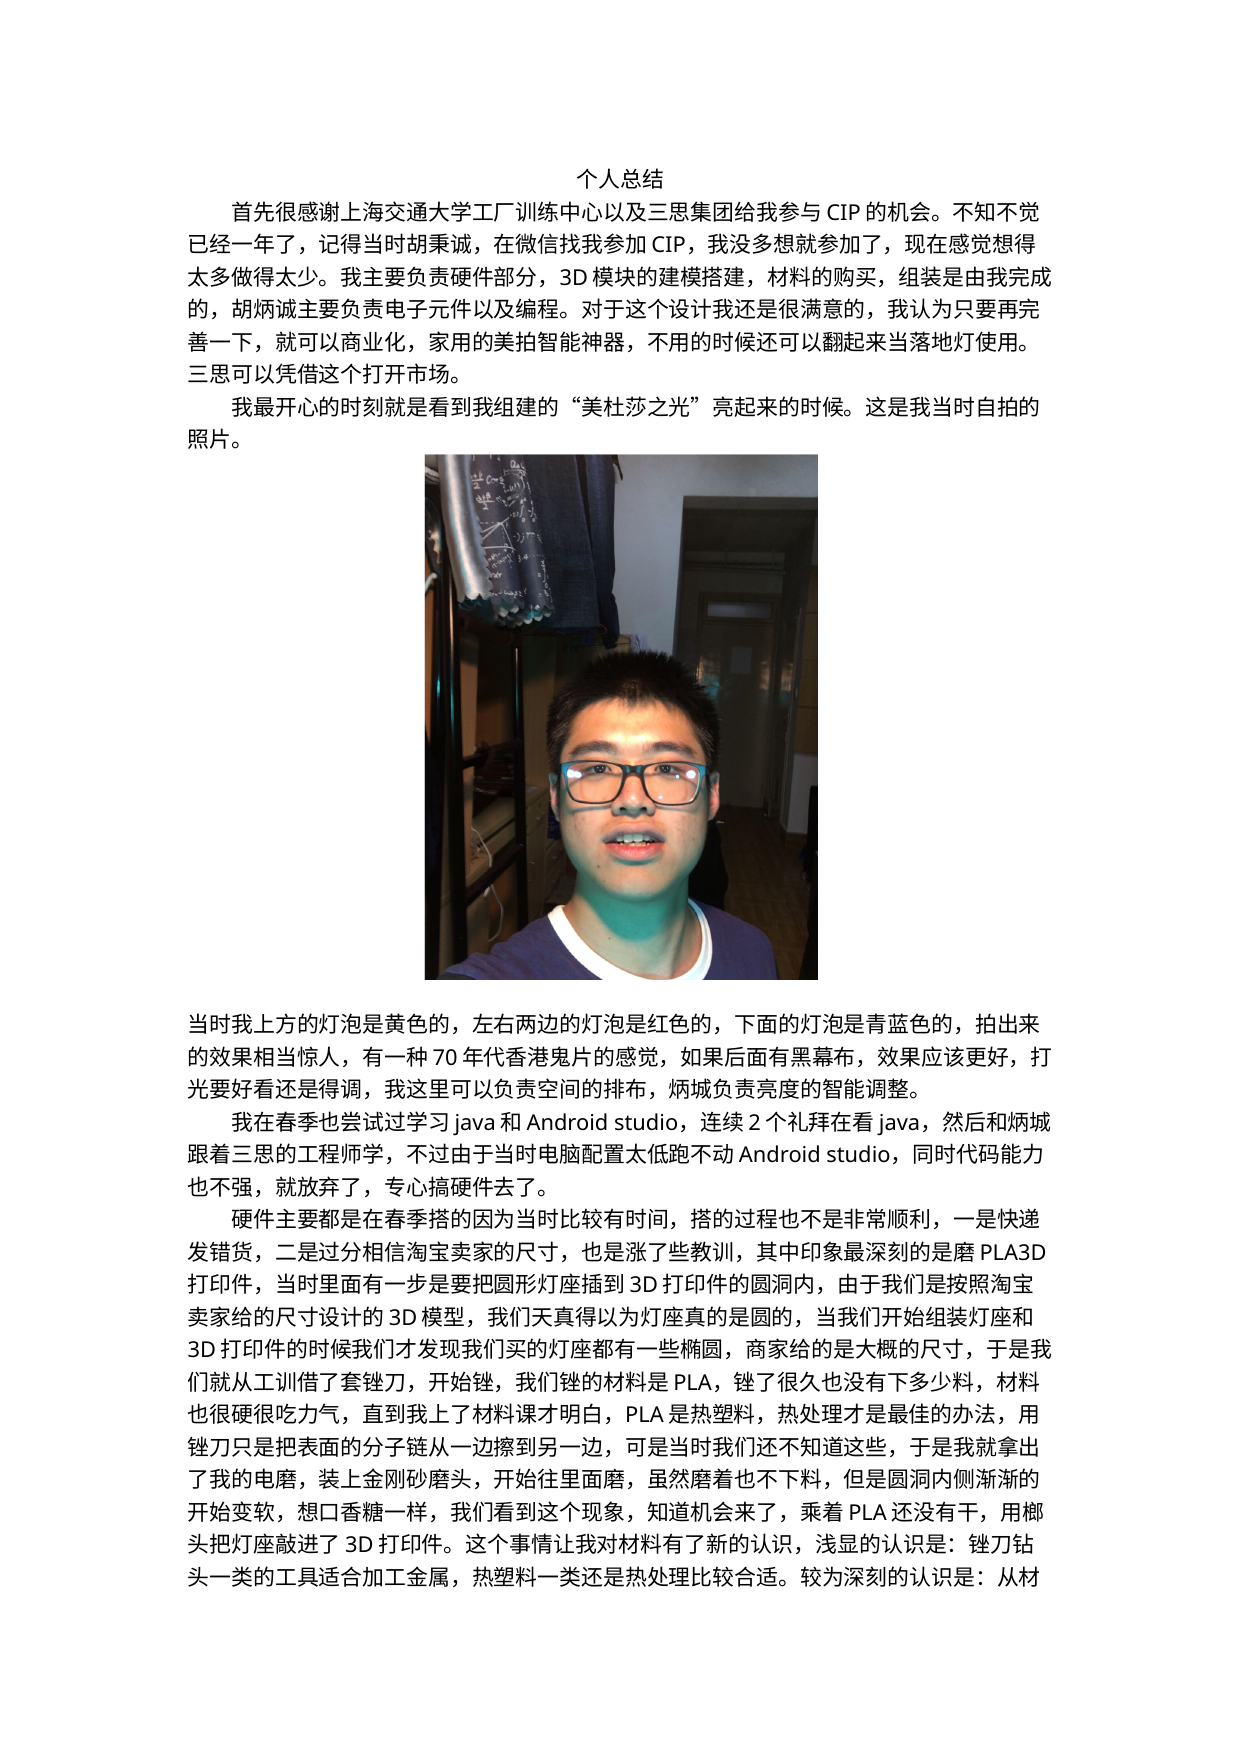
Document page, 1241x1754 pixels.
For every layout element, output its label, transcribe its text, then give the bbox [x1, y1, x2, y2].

picture [425, 455, 818, 979]
text 我最开心的时刻就是看到我组建的“美杜莎之光”亮起来的时候。这是我当时自拍的照片。 [187, 389, 1053, 454]
text 首先很感谢上海交通大学工厂训练中心以及三思集团给我参与CIP的机会。不知不觉已经一年了，记得当时胡秉诚，在微信找我参加CIP，我没多想就参加了，现在感觉想得太多做得太少。我主要负责硬件部分，3D模块的建模搭建，材料的购买，组装是由我完成的，胡炳诚主要负责电子元件以及编程。对于这个设计我还是很满意的，我认为只要再完善一下，就可以商业化，家用的美拍智能神器，不用的时候还可以翻起来当落地灯使用。三思可以凭借这个打开市场。 [187, 194, 1053, 389]
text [187, 1202, 1053, 1592]
text 当时我上方的灯泡是黄色的，左右两边的灯泡是红色的，下面的灯泡是青蓝色的，拍出来的效果相当惊人，有一种70年代香港鬼片的感觉，如果后面有黑幕布，效果应该更好，打光要好看还是得调，我这里可以负责空间的排布，炳城负责亮度的智能调整。 [187, 1007, 1053, 1104]
text 我在春季也尝试过学习java和Android studio，连续2个礼拜在看java，然后和炳城跟着三思的工程师学，不过由于当时电脑配置太低跑不动Android studio，同时代码能力也不强，就放弃了，专心搞硬件去了。 [187, 1104, 1053, 1202]
text 个人总结 [187, 162, 1053, 194]
